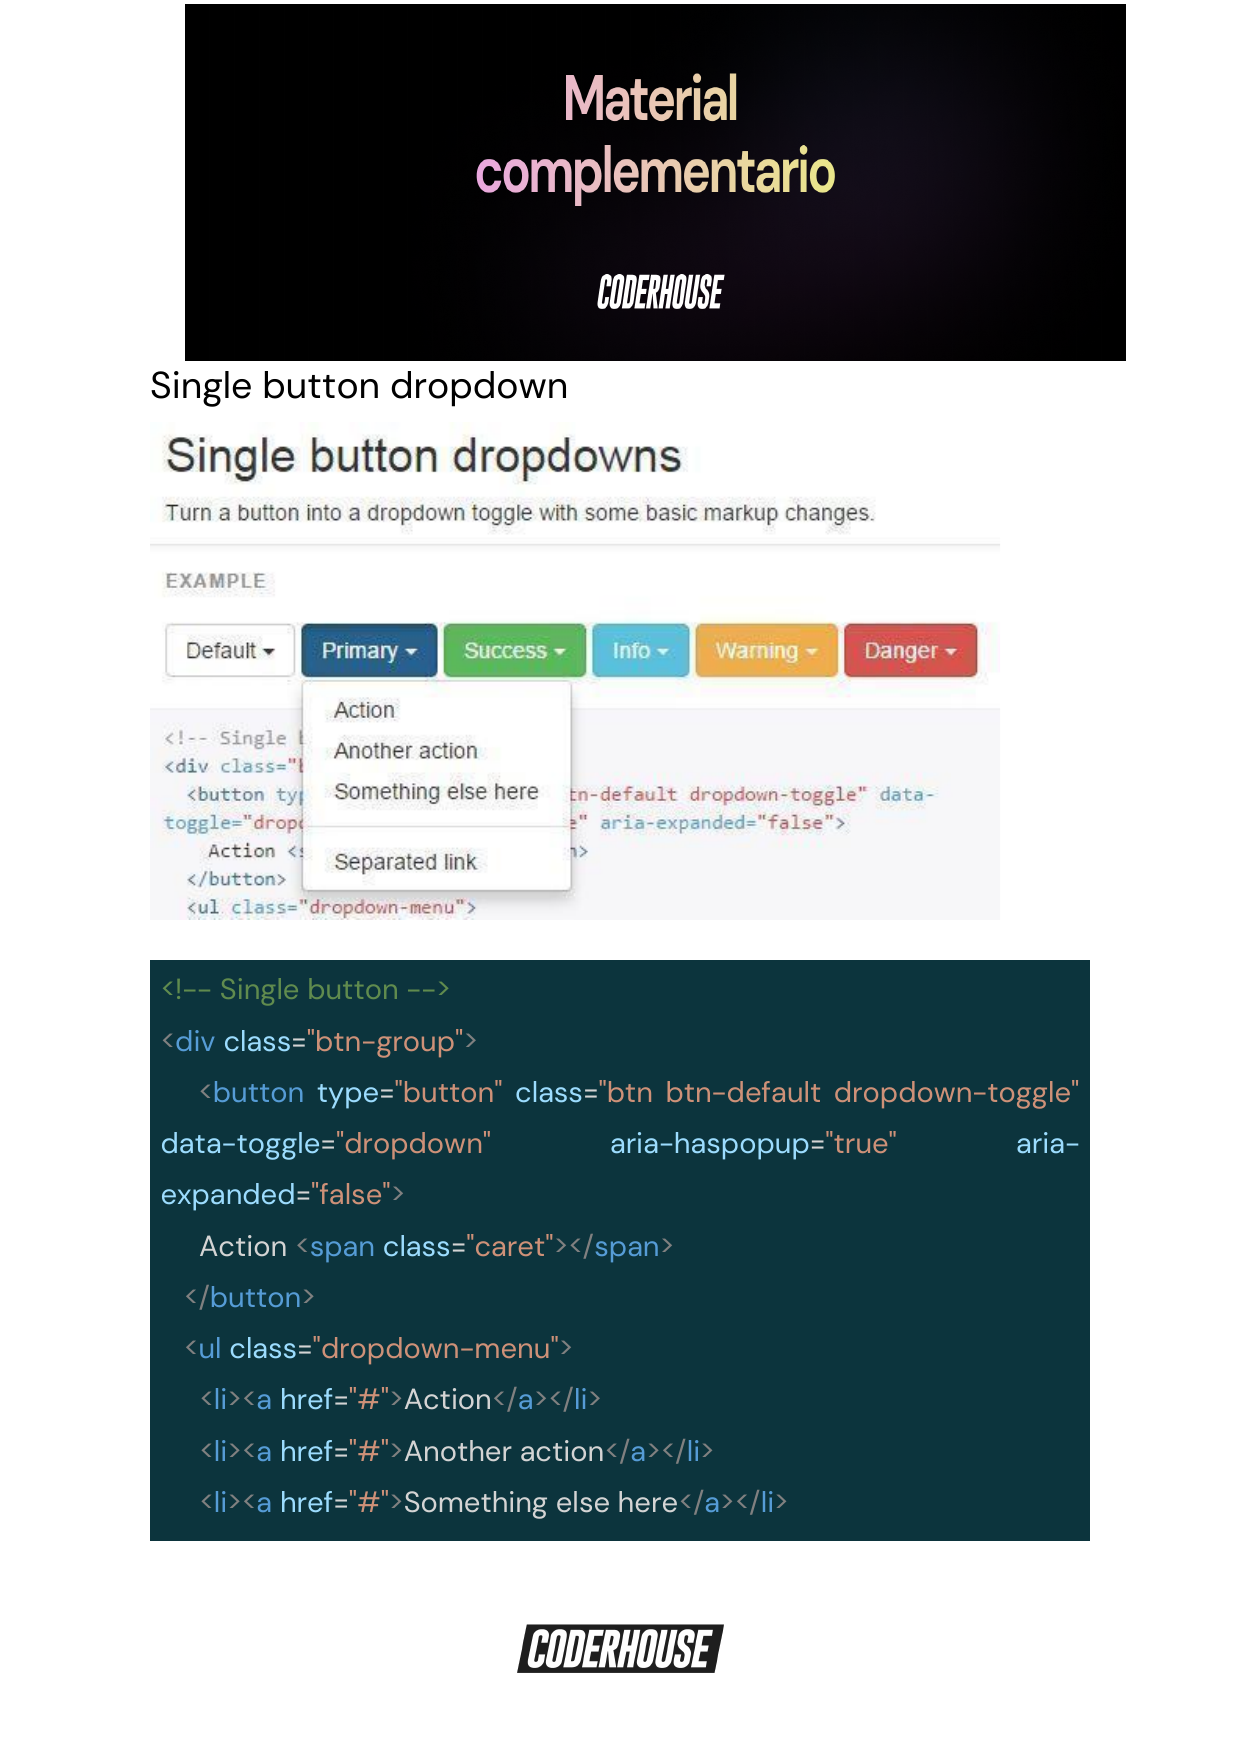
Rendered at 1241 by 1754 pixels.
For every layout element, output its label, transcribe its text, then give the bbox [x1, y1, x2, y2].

picture [512, 1622, 729, 1676]
picture [185, 4, 1126, 361]
subtitle Single button dropdown [150, 150, 1090, 410]
picture [150, 422, 1001, 920]
